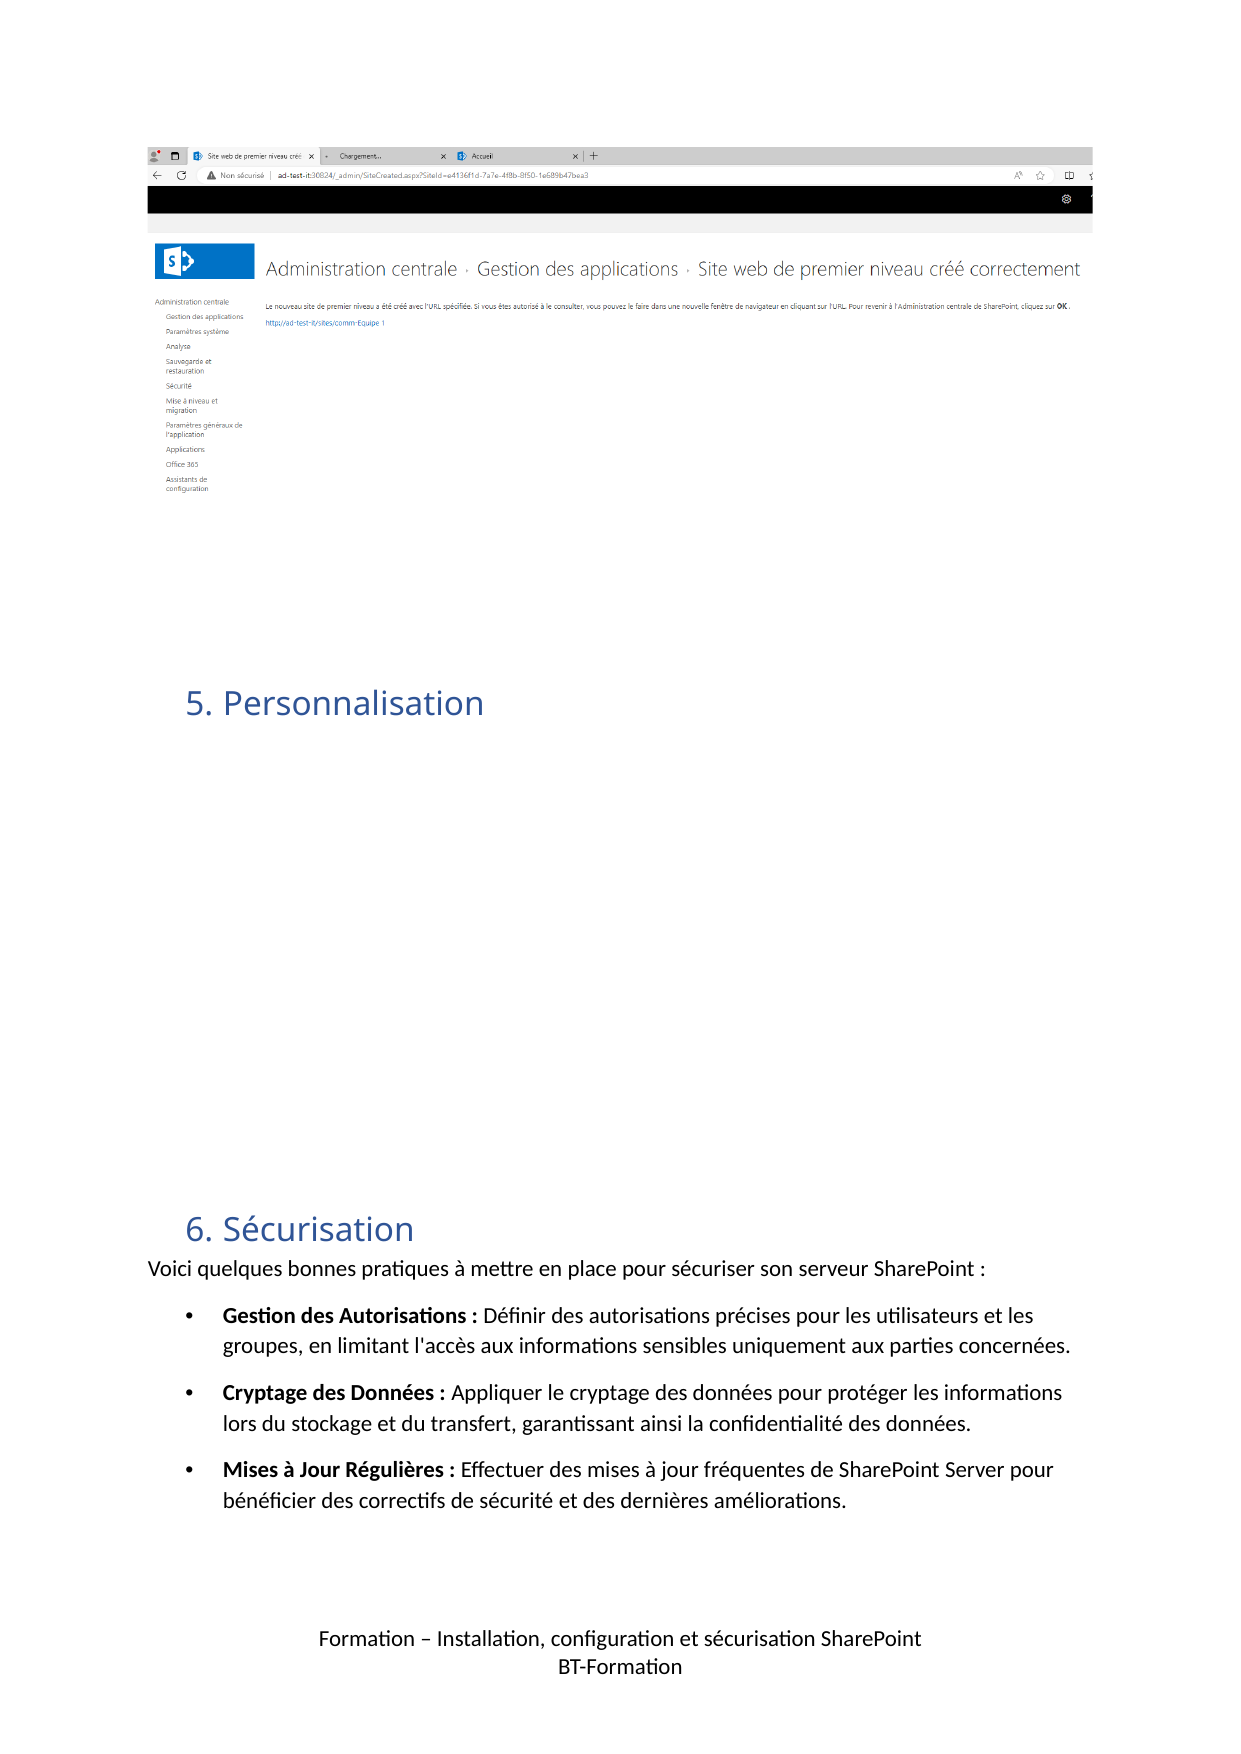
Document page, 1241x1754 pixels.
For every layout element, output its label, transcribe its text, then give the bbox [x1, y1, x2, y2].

list Gestion des Autorisations : Définir des autorisations précises pour les utilisateurs et les groupes, en limitant l'accès aux informations sensibles uniquement aux parties concernées. [185, 1301, 1093, 1359]
list Mises à Jour Régulières : Effectuer des mises à jour fréquentes de SharePoint Server pour bénéficier des correctifs de sécurité et des dernières améliorations. [185, 1456, 1093, 1514]
subtitle Personnalisation [185, 679, 1093, 725]
subtitle Sécurisation [185, 1206, 1093, 1251]
picture [147, 147, 1093, 512]
list Cryptage des Données : Appliquer le cryptage des données pour protéger les informations lors du stockage et du transfert, garantissant ainsi la confidentialité des données. [185, 1378, 1093, 1437]
text Voici quelques bonnes pratiques à mettre en place pour sécuriser son serveur SharePoint : [148, 1254, 1093, 1282]
